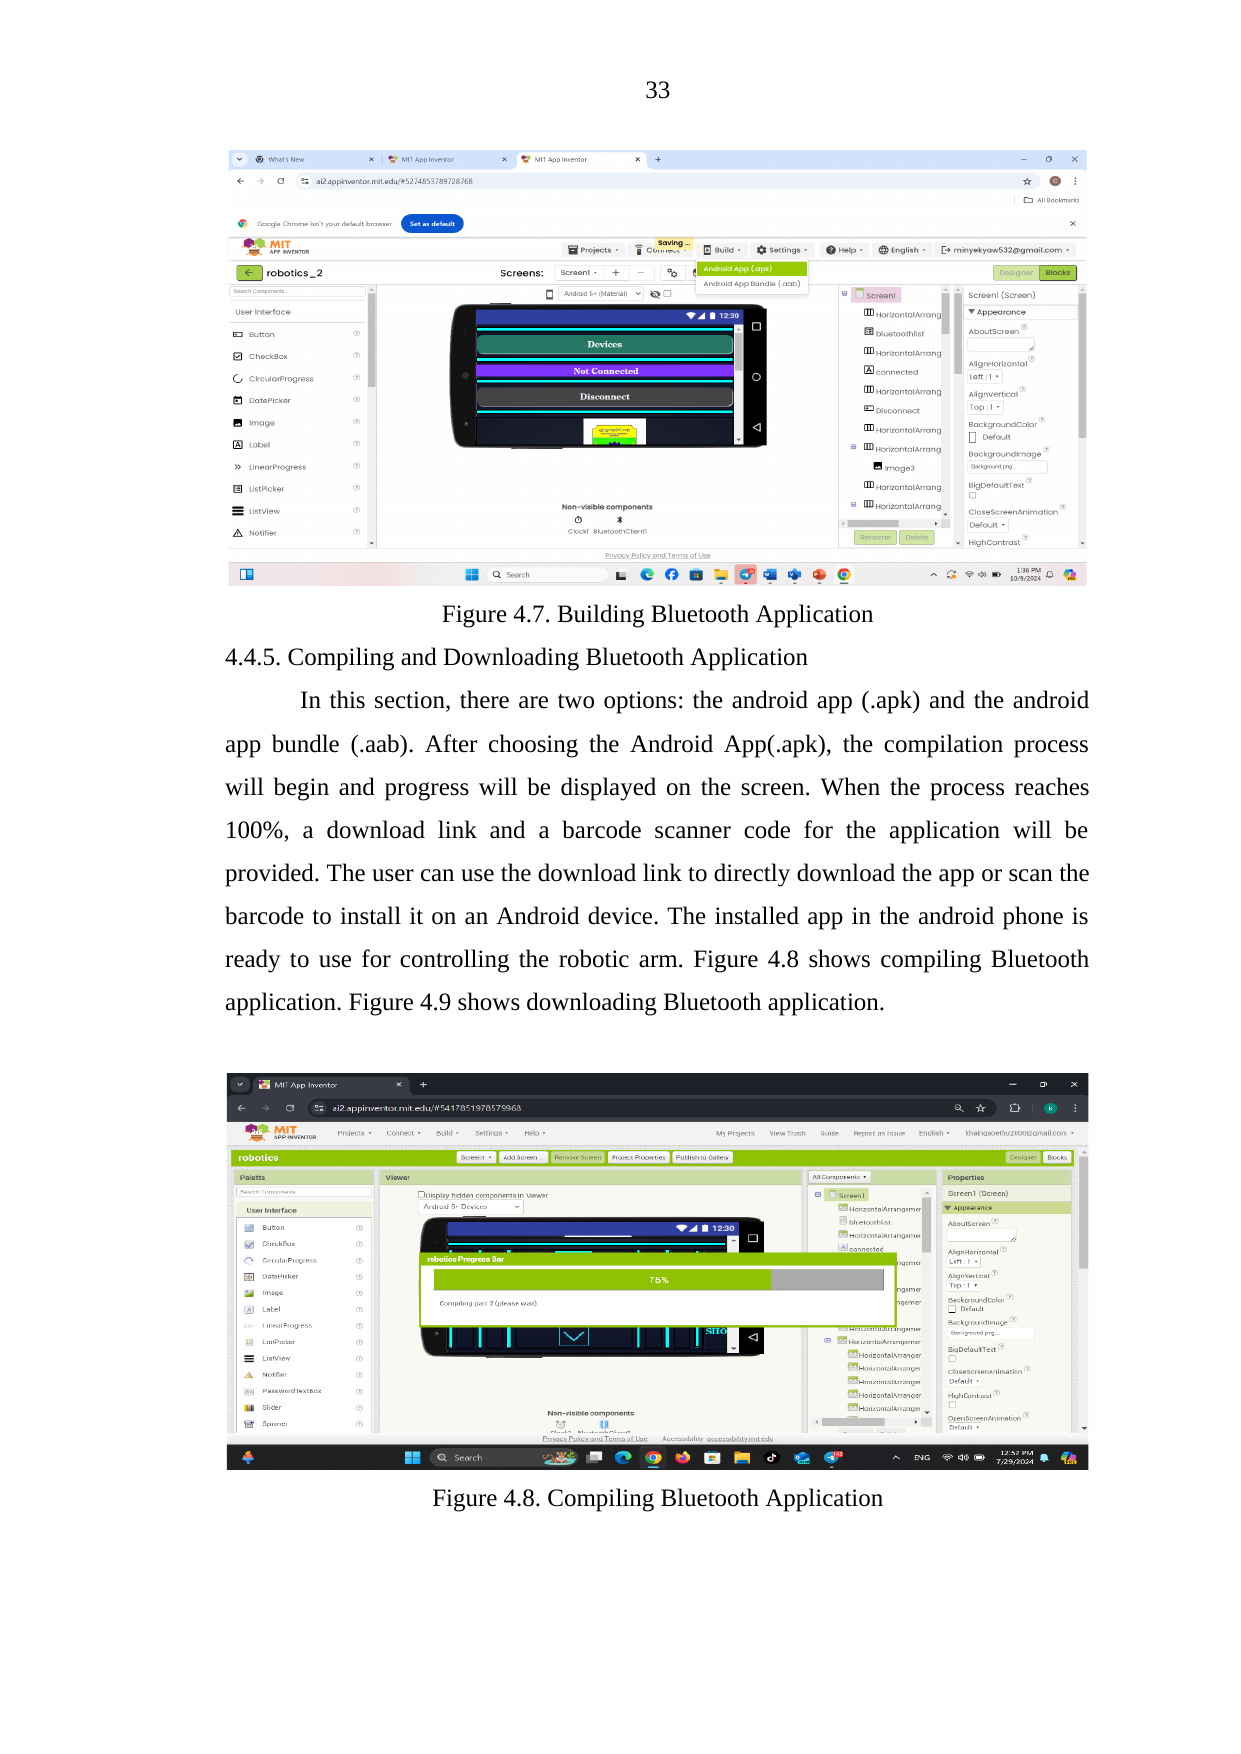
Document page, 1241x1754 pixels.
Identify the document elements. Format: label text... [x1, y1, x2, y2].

text 4.4.5. Compiling and Downloading Bluetooth Application [225, 642, 1090, 671]
picture [228, 150, 1087, 586]
text In this section, there are two options: the android app (.apk) and the android app bundle (.aab). After choosing the Android App(.apk), the compilation process will begin and progress will be displayed on the screen. When the process reaches 100%, a download link and a barcode scanner code for the application will be provided. The user can use the download link to directly download the app or scan the barcode to install it on an Android device. The installed app in the android phone is ready to use for controlling the robotic arm. Figure 4.8 shows compiling Bluetooth application. Figure 4.9 shows downloading Bluetooth application. [225, 686, 1090, 1016]
text Figure 4.8. Compiling Bluetooth Application [225, 1483, 1090, 1512]
picture [226, 1073, 1089, 1470]
text Figure 4.7. Building Bluetooth Application [225, 599, 1090, 628]
